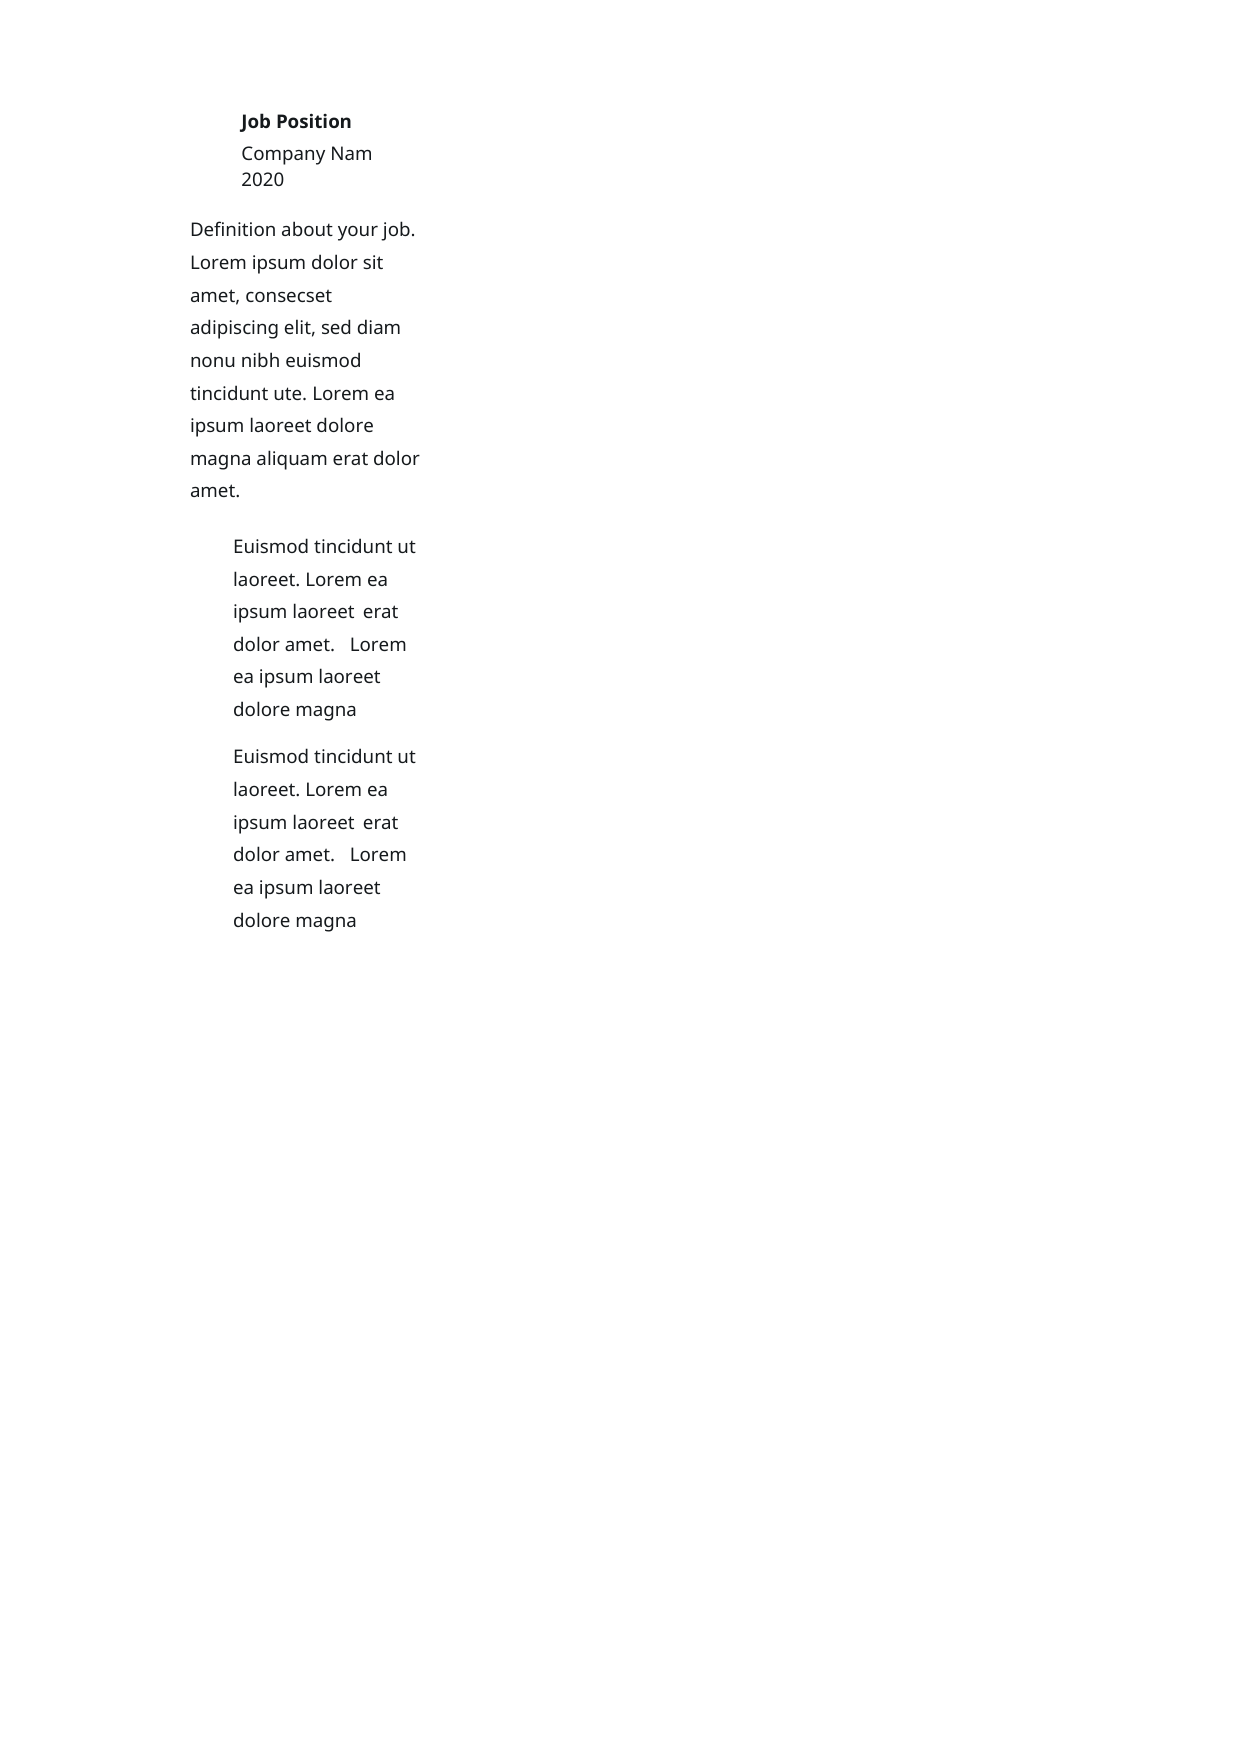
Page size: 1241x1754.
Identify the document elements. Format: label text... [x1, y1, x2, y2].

text Company Nam 2019-2020 [241, 141, 424, 192]
subtitle Job Position [241, 108, 424, 134]
text Euismod tincidunt ut laoreet. Lorem ea ipsum laoreet erat dolor amet. Lorem ea ipsum laoreet dolore magna [233, 533, 424, 722]
text Euismod tincidunt ut laoreet. Lorem ea ipsum laoreet erat dolor amet. Lorem ea ipsum laoreet dolore magna [233, 744, 424, 932]
